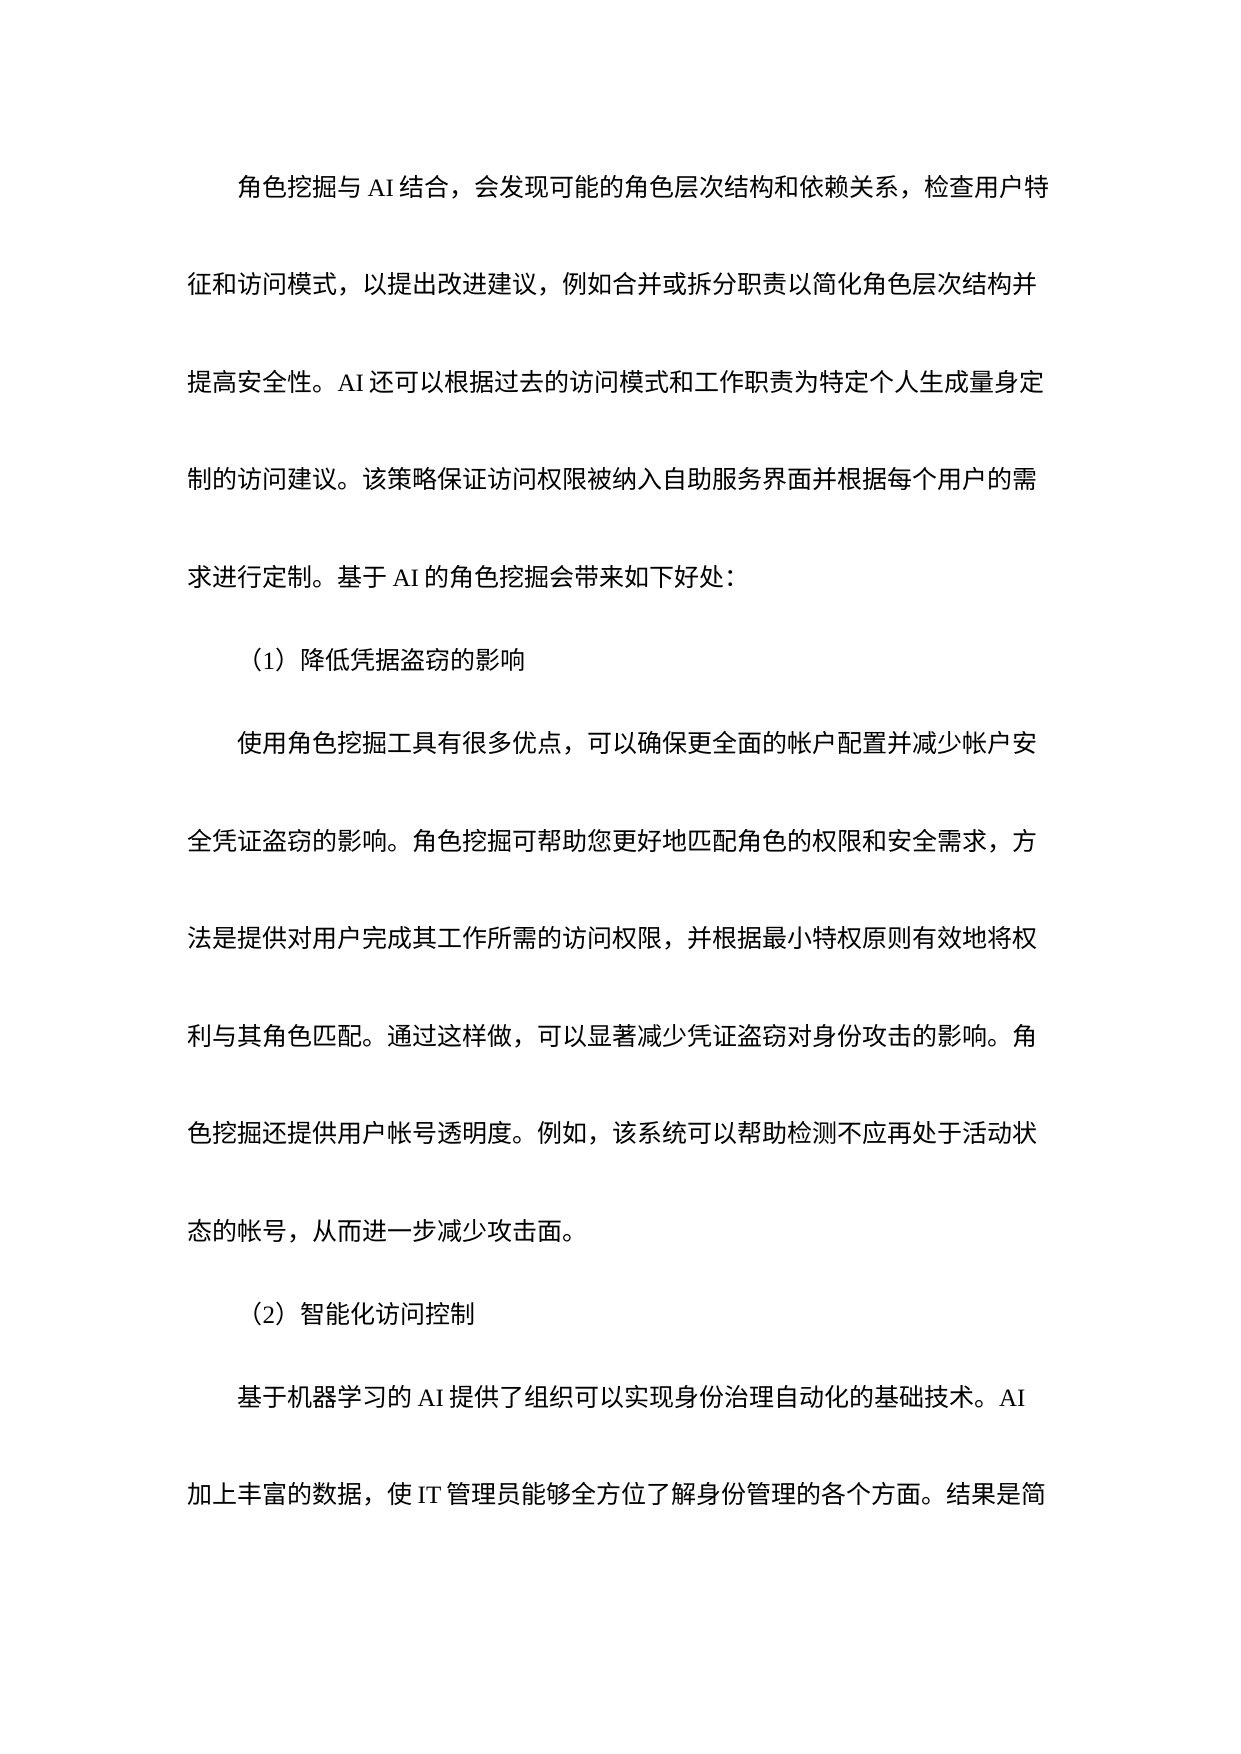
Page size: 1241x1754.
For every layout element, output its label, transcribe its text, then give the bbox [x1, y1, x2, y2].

text （1）降低凭据盗窃的影响 [237, 626, 1053, 691]
text 使用角色挖掘工具有很多优点，可以确保更全面的帐户配置并减少帐户安全凭证盗窃的影响。角色挖掘可帮助您更好地匹配角色的权限和安全需求，方法是提供对用户完成其工作所需的访问权限，并根据最小特权原则有效地将权利与其角色匹配。通过这样做，可以显著减少凭证盗窃对身份攻击的影响。角色挖掘还提供用户帐号透明度。例如，该系统可以帮助检测不应再处于活动状态的帐号，从而进一步减少攻击面。 [187, 709, 1053, 1262]
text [187, 1363, 1053, 1526]
text 角色挖掘与AI结合，会发现可能的角色层次结构和依赖关系，检查用户特征和访问模式，以提出改进建议，例如合并或拆分职责以简化角色层次结构并提高安全性。AI还可以根据过去的访问模式和工作职责为特定个人生成量身定制的访问建议。该策略保证访问权限被纳入自助服务界面并根据每个用户的需求进行定制。基于AI的角色挖掘会带来如下好处： [187, 153, 1053, 608]
text （2）智能化访问控制 [237, 1280, 1053, 1345]
